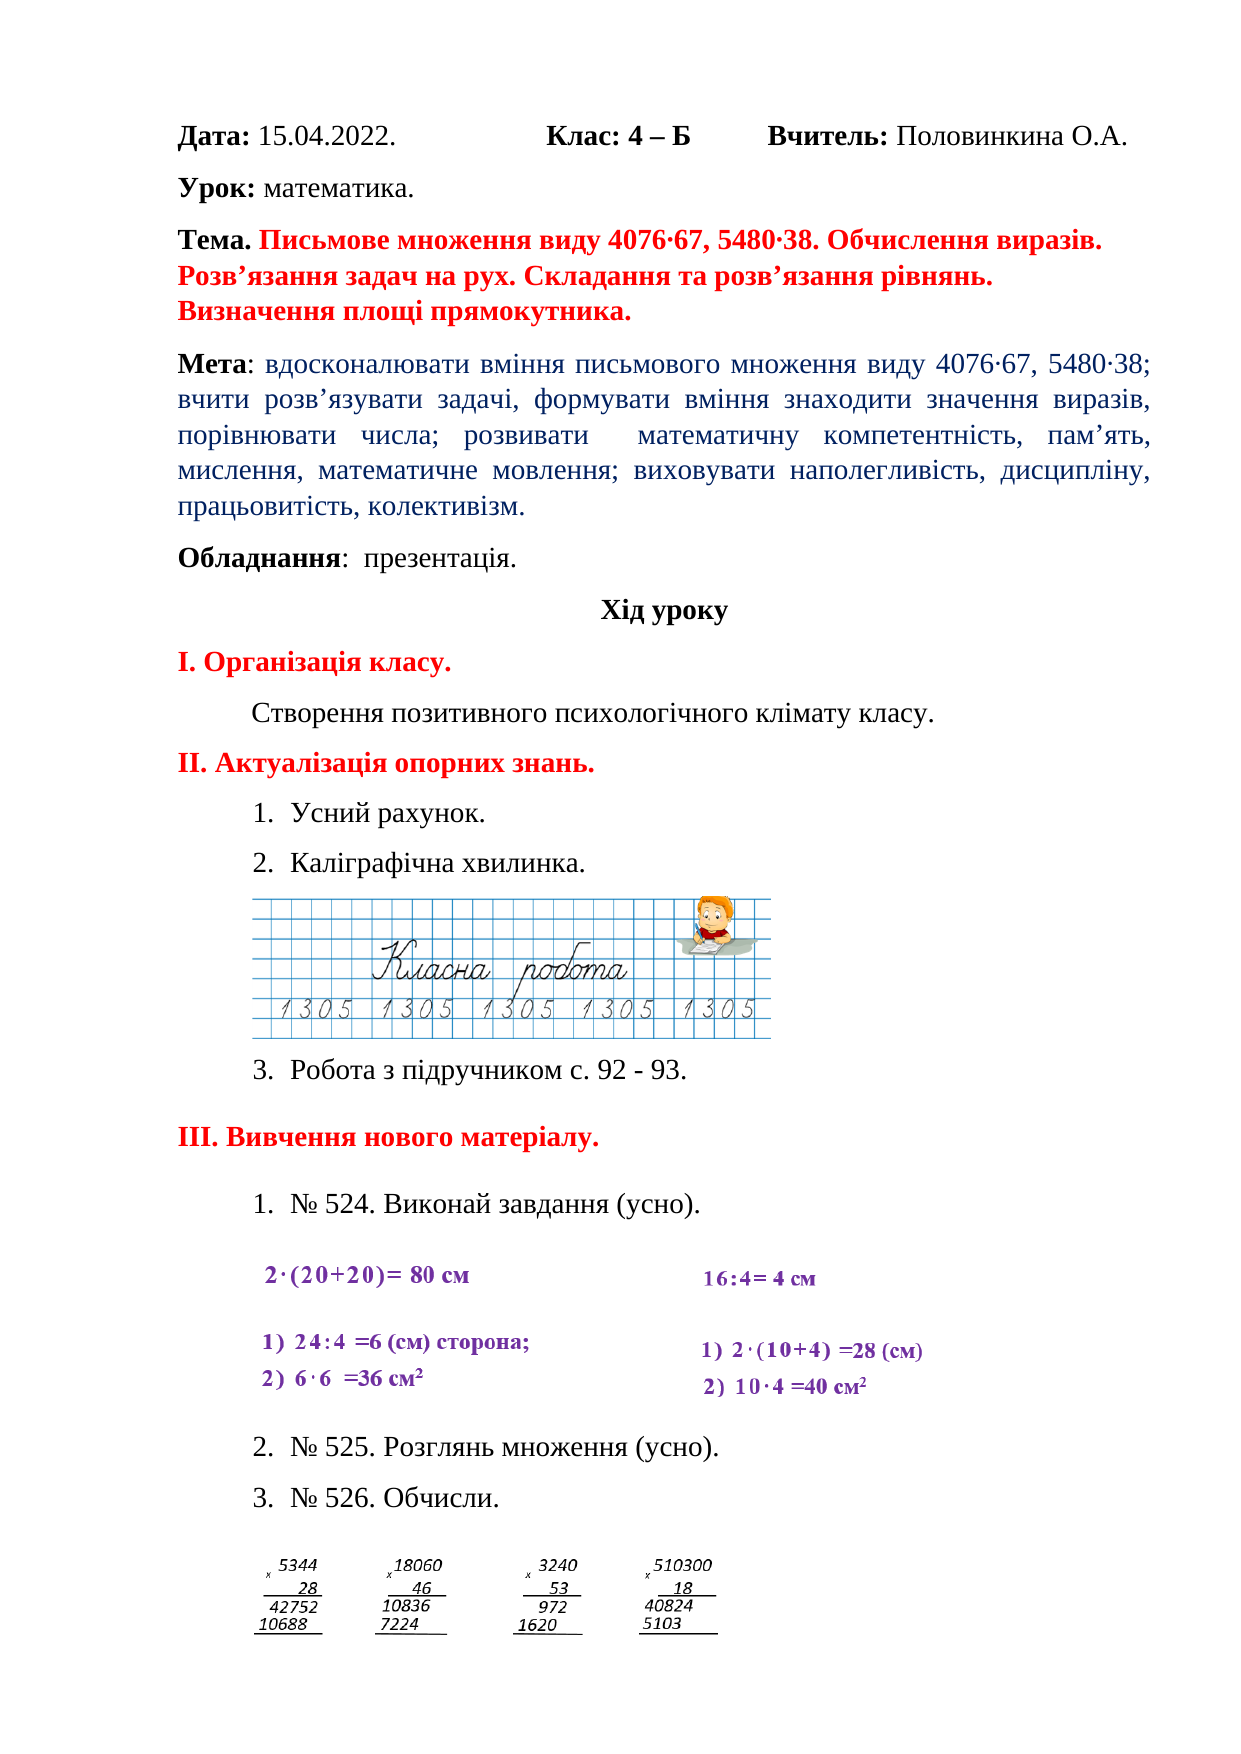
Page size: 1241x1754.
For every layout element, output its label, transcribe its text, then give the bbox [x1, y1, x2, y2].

text Створення позитивного психологічного клімату класу. [215, 695, 1152, 728]
text Урок: математика. [177, 170, 1152, 204]
picture [693, 1333, 928, 1397]
list № 525. Розглянь множення (усно). [252, 1429, 1152, 1463]
picture [693, 1260, 824, 1292]
list Робота з підручником с. 92 - 93. [252, 1052, 1152, 1086]
text Тема. Письмове множення виду 4076∙67, 5480∙38. Обчислення виразів. Розв’язання задач на рух. Складання та розв’язання рівнянь. Визначення площі прямокутника. [177, 222, 1152, 327]
picture [252, 1324, 532, 1397]
list № 526. Обчисли. [252, 1480, 1152, 1513]
text ІІ. Актуалізація опорних знань. [177, 745, 1152, 778]
list Каліграфічна хвилинка. [252, 846, 1152, 879]
text Мета: вдосконалювати вміння письмового множення виду 4076∙67, 5480∙38; вчити розв’язувати задачі, формувати вміння знаходити значення виразів, порівнювати числа; розвивати математичну компетентність, пам’ять, мислення, математичне мовлення; виховувати наполегливість, дисципліну, працьовитість, колективізм. [177, 346, 1152, 521]
picture [251, 1546, 725, 1635]
text ІІІ. Вивчення нового матеріалу. [177, 1119, 1152, 1153]
text Обладнання: презентація. [177, 540, 1152, 573]
text Хід уроку [177, 592, 1152, 626]
picture [252, 1253, 479, 1292]
text Дата: 15.04.2022. Клас: 4 – Б Вчитель: Половинкина О.А. [177, 118, 1152, 152]
list № 524. Виконай завдання (усно). [252, 1186, 1152, 1219]
picture [252, 896, 771, 1039]
list Усний рахунок. [252, 795, 1152, 829]
text І. Організація класу. [177, 644, 1152, 678]
